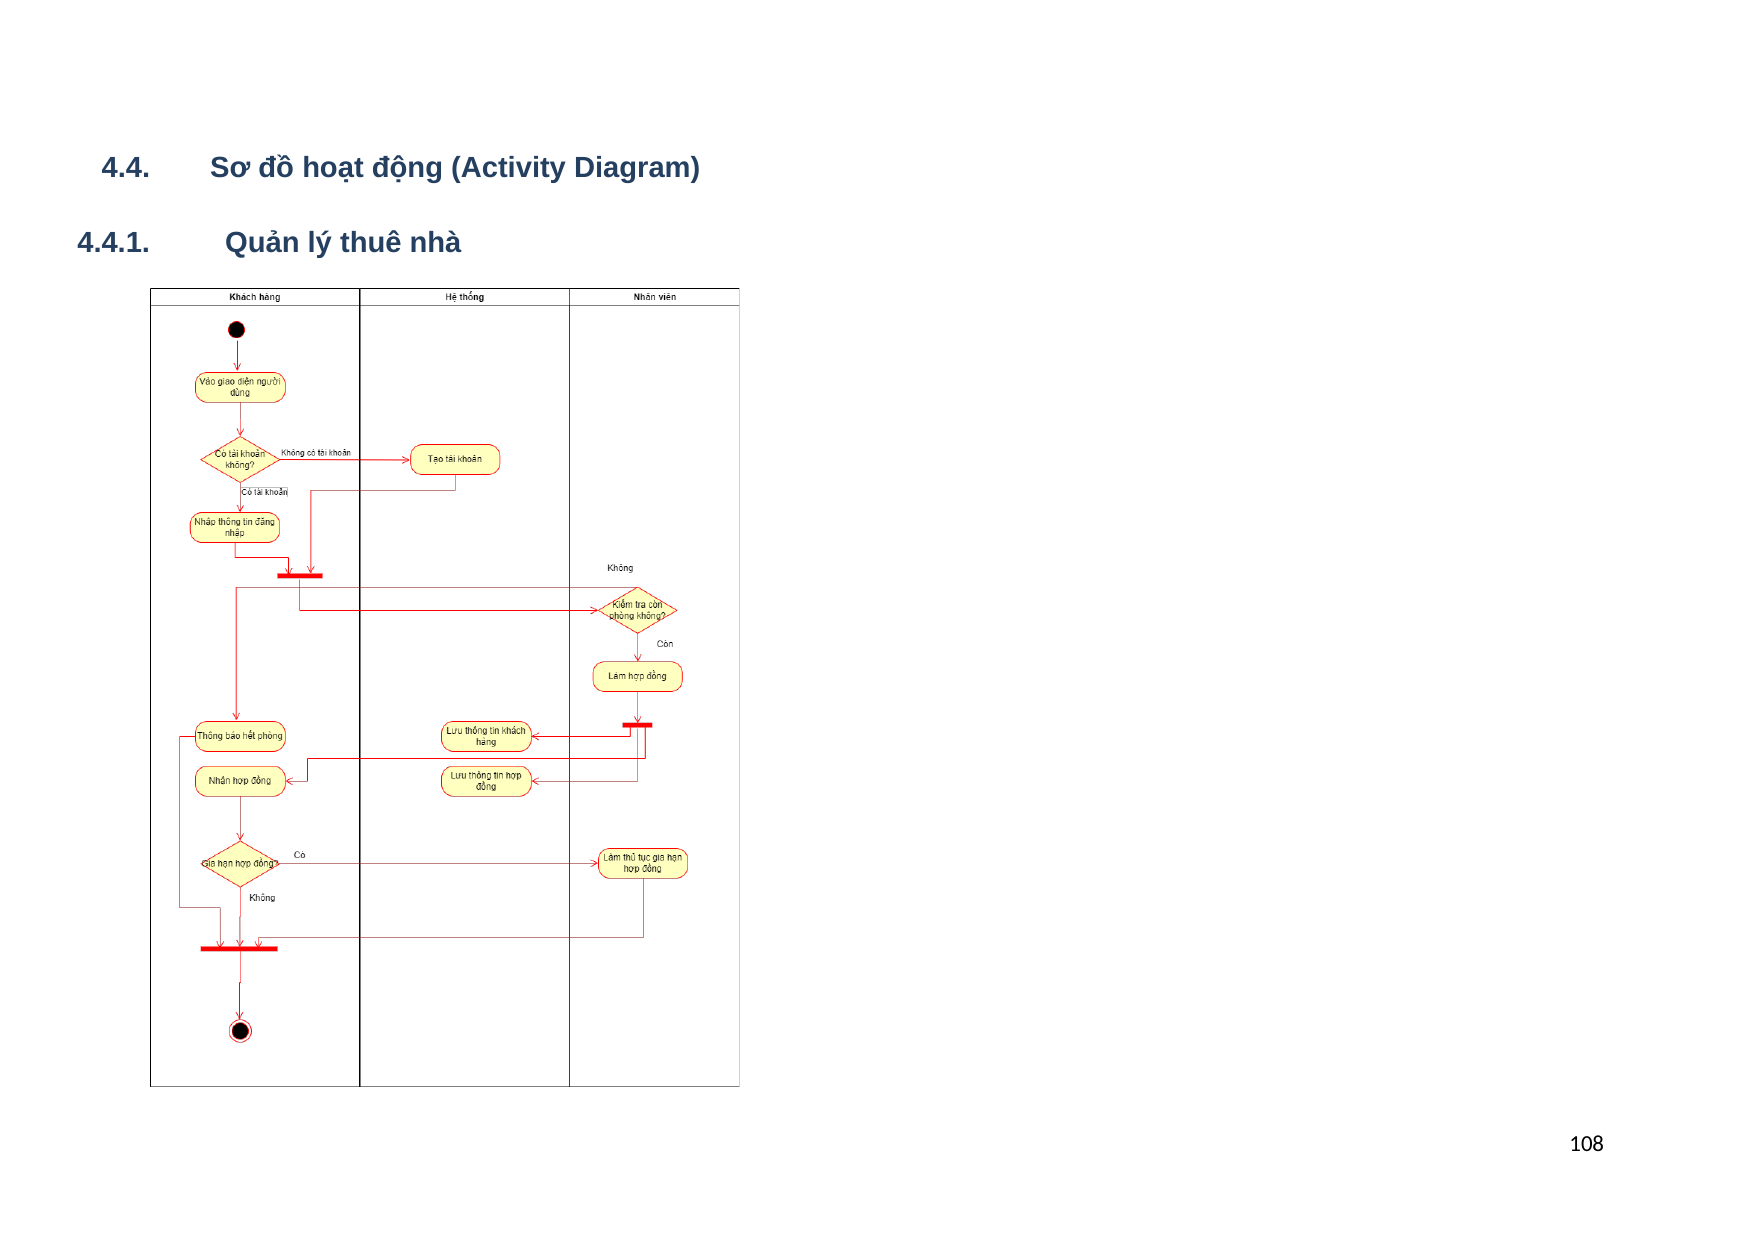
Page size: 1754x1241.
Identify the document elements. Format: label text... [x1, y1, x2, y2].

subtitle Quản lý thuê nhà [150, 225, 1604, 259]
subtitle Sơ đồ hoạt động (Activity Diagram) [150, 150, 1604, 183]
picture [150, 288, 740, 1087]
